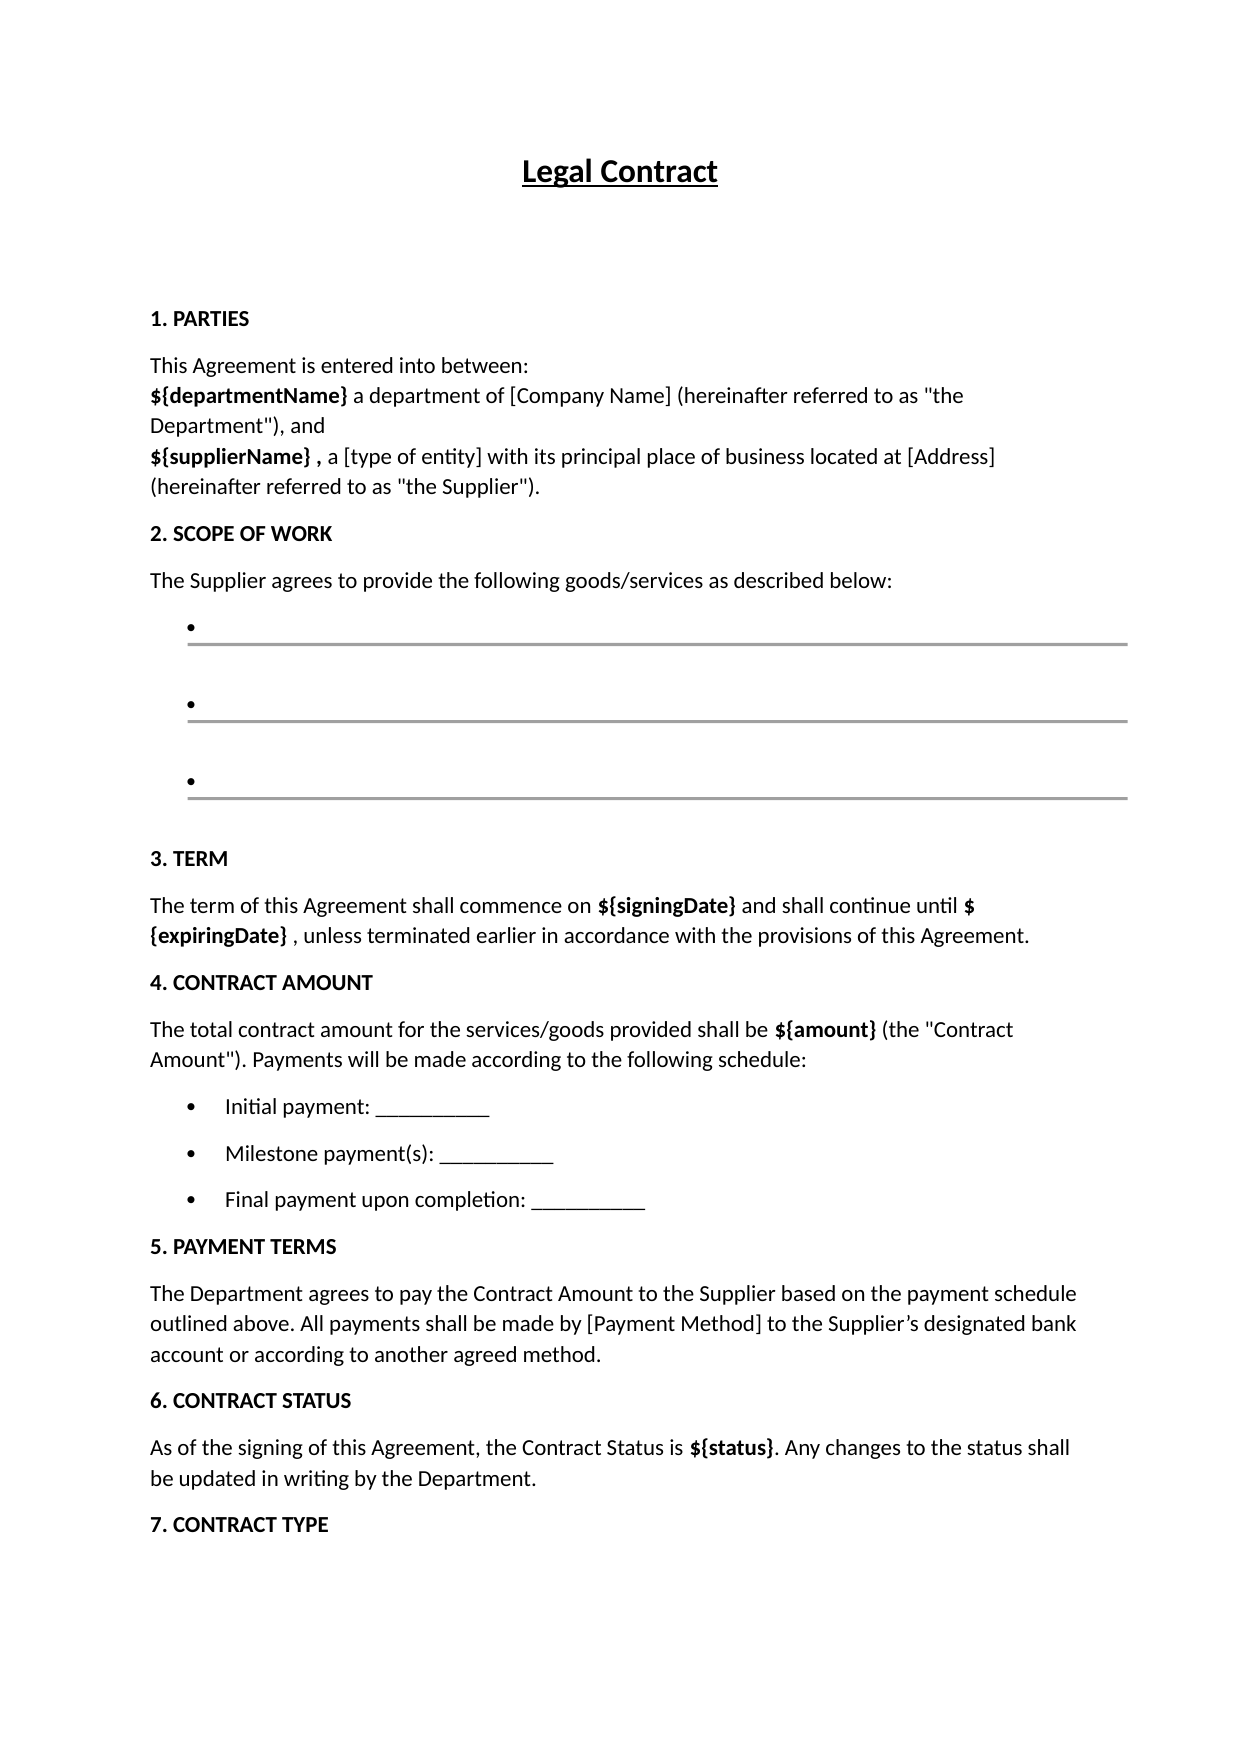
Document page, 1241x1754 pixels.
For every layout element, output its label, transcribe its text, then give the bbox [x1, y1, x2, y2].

list Milestone payment(s): __________ [187, 1139, 1090, 1167]
text 1. PARTIES [150, 304, 1090, 332]
text The total contract amount for the services/goods provided shall be ${amount} (the "Contract Amount"). Payments will be made according to the following schedule: [150, 1015, 1090, 1073]
text 3. TERM [150, 844, 1090, 872]
text The Department agrees to pay the Contract Amount to the Supplier based on the payment schedule outlined above. All payments shall be made by [Payment Method] to the Supplier’s designated bank account or according to another agreed method. [150, 1279, 1090, 1368]
list Final payment upon completion: __________ [187, 1186, 1090, 1214]
list Initial payment: __________ [187, 1092, 1090, 1120]
text Legal Contract [150, 150, 1090, 191]
text 5. PAYMENT TERMS [150, 1232, 1090, 1261]
text The Supplier agrees to provide the following goods/services as described below: [150, 566, 1090, 594]
text 6. CONTRACT STATUS [150, 1387, 1090, 1415]
text 7. CONTRACT TYPE [150, 1511, 1090, 1539]
text As of the signing of this Agreement, the Contract Status is ${status}. Any changes to the status shall be updated in writing by the Department. [150, 1433, 1090, 1492]
text This Agreement is entered into between: ${departmentName} a department of [Company Name] (hereinafter referred to as "the Department"), and ${supplierName} , a [type of entity] with its principal place of business located at [Address] (hereinafter referred to as "the Supplier"). [150, 351, 1090, 500]
text 4. CONTRACT AMOUNT [150, 968, 1090, 996]
text 2. SCOPE OF WORK [150, 519, 1090, 547]
text The term of this Agreement shall commence on ${signingDate} and shall continue until ${expiringDate} , unless terminated earlier in accordance with the provisions of this Agreement. [150, 891, 1090, 949]
